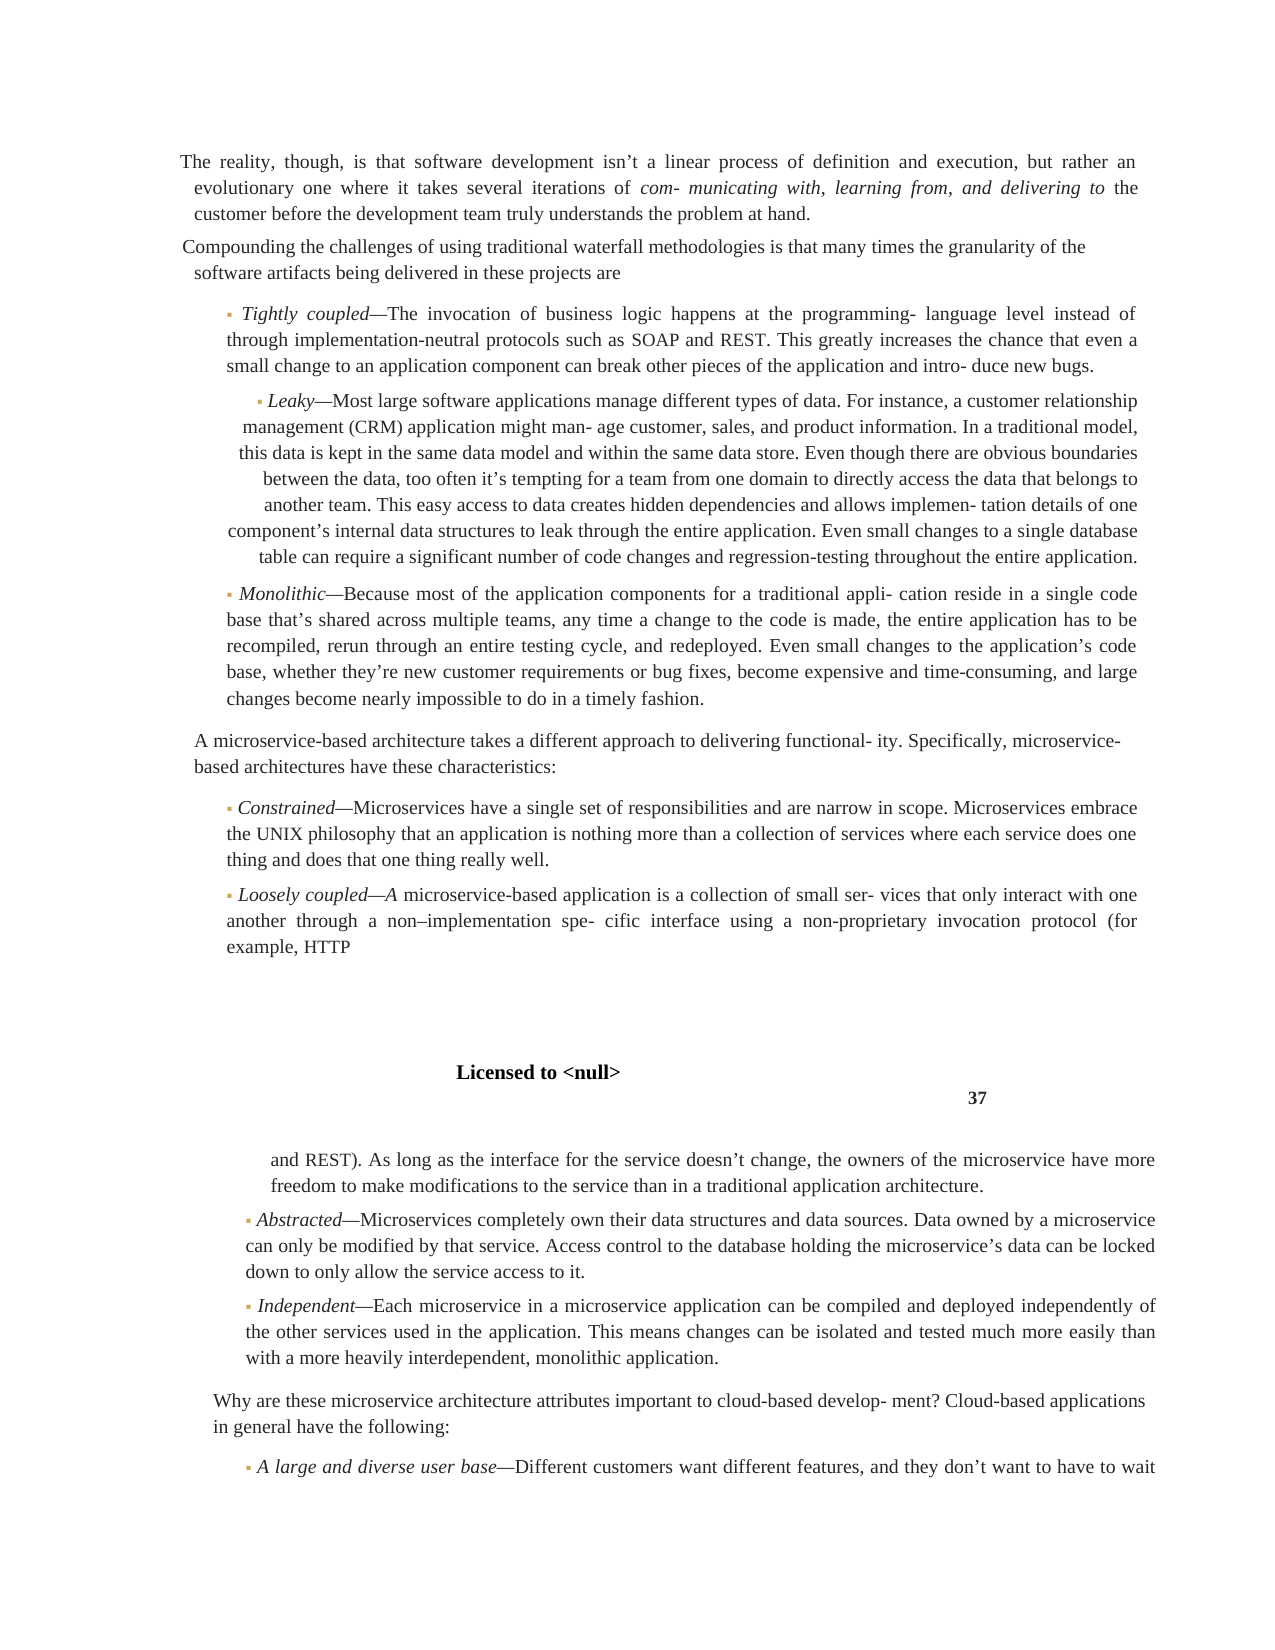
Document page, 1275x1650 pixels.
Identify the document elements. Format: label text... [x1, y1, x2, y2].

text A microservice-based architecture takes a different approach to delivering functional- ity. Specifically, microservice-based architectures have these characteristics: [194, 729, 1138, 778]
text Licensed to <null> [456, 1060, 819, 1084]
text Compounding the challenges of using traditional waterfall methodologies is that many times the granularity of the software artifacts being delivered in these projects are [182, 235, 1138, 284]
text 37 [968, 1087, 1157, 1109]
text and REST). As long as the interface for the service doesn’t change, the owners of the microservice have more freedom to make modifications to the service than in a traditional application architecture. [270, 1147, 1157, 1196]
text ▪ Independent—Each microservice in a microservice application can be compiled and deployed independently of the other services used in the application. This means changes can be isolated and tested much more easily than with a more heavily interdependent, monolithic application. [245, 1294, 1157, 1369]
text ▪ Loosely coupled—A microservice-based application is a collection of small ser- vices that only interact with one another through a non–implementation spe- cific interface using a non-proprietary invocation protocol (for example, HTTP [226, 883, 1138, 958]
text Why are these microservice architecture attributes important to cloud-based develop- ment? Cloud-based applications in general have the following: [213, 1389, 1157, 1438]
text ▪ Monolithic—Because most of the application components for a traditional appli- cation reside in a single code base that’s shared across multiple teams, any time a change to the code is made, the entire application has to be recompiled, rerun through an entire testing cycle, and redeployed. Even small changes to the application’s code base, whether they’re new customer requirements or bug fixes, become expensive and time-consuming, and large changes become nearly impossible to do in a timely fashion. [226, 582, 1138, 709]
text ▪ Constrained—Microservices have a single set of responsibilities and are narrow in scope. Microservices embrace the UNIX philosophy that an application is nothing more than a collection of services where each service does one thing and does that one thing really well. [226, 796, 1138, 871]
text ▪ Leaky—Most large software applications manage different types of data. For instance, a customer relationship management (CRM) application might man- age customer, sales, and product information. In a traditional model, this data is kept in the same data model and within the same data store. Even though there are obvious boundaries between the data, too often it’s tempting for a team from one domain to directly access the data that belongs to another team. This easy access to data creates hidden dependencies and allows implemen- tation details of one component’s internal data structures to leak through the entire application. Even small changes to a single database table can require a significant number of code changes and regression-testing throughout the entire application. [226, 388, 1138, 568]
text The reality, though, is that software development isn’t a linear process of definition and execution, but rather an evolutionary one where it takes several iterations of com- municating with, learning from, and delivering to the customer before the development team truly understands the problem at hand. [180, 150, 1138, 225]
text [245, 1455, 1156, 1478]
text ▪ Abstracted—Microservices completely own their data structures and data sources. Data owned by a microservice can only be modified by that service. Access control to the database holding the microservice’s data can be locked down to only allow the service access to it. [245, 1208, 1157, 1283]
text ▪ Tightly coupled—The invocation of business logic happens at the programming- language level instead of through implementation-neutral protocols such as SOAP and REST. This greatly increases the chance that even a small change to an application component can break other pieces of the application and intro- duce new bugs. [226, 302, 1138, 377]
